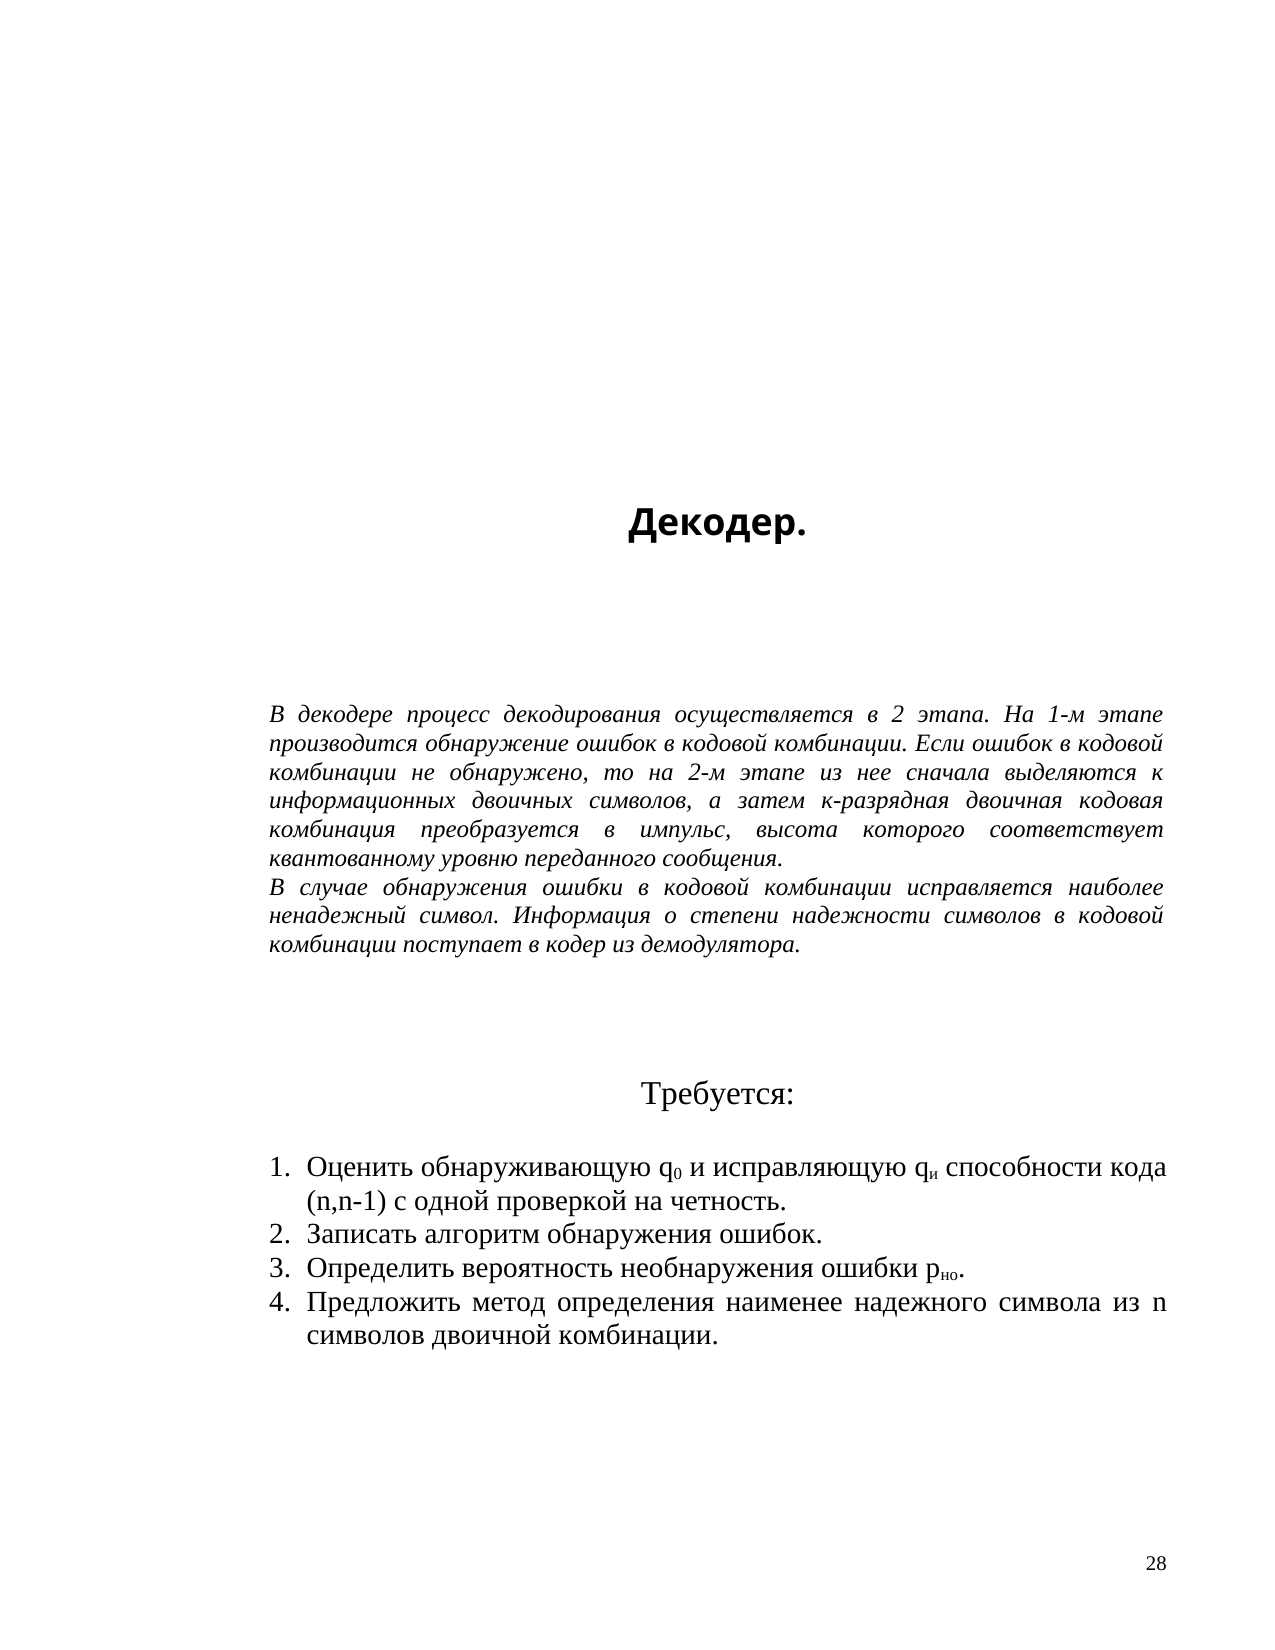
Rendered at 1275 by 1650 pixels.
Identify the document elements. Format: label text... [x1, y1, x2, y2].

list Записать алгоритм обнаружения ошибок. [269, 1217, 1167, 1250]
list Оценить обнаруживающую q0 и исправляющую qи способности кода (n,n-1) с одной проверкой на четность. [269, 1149, 1167, 1217]
text Требуется: [269, 1073, 1167, 1111]
text Декодер. [269, 495, 1167, 546]
list Предложить метод определения наименее надежного символа из n символов двоичной комбинации. [269, 1284, 1167, 1351]
text В декодере процесс декодирования осуществляется в 2 этапа. На 1-м этапе производится обнаружение ошибок в кодовой комбинации. Если ошибок в кодовой комбинации не обнаружено, то на 2-м этапе из нее сначала выделяются к информационных двоичных символов, а затем к-разрядная двоичная кодовая комбинация преобразуется в импульс, высота которого соответствует квантованному уровню переданного сообщения. [269, 699, 1167, 872]
text В случае обнаружения ошибки в кодовой комбинации исправляется наиболее ненадежный символ. Информация о степени надежности символов в кодовой комбинации поступает в кодер из демодулятора. [269, 872, 1167, 958]
list Определить вероятность необнаружения ошибки рно. [269, 1250, 1167, 1284]
